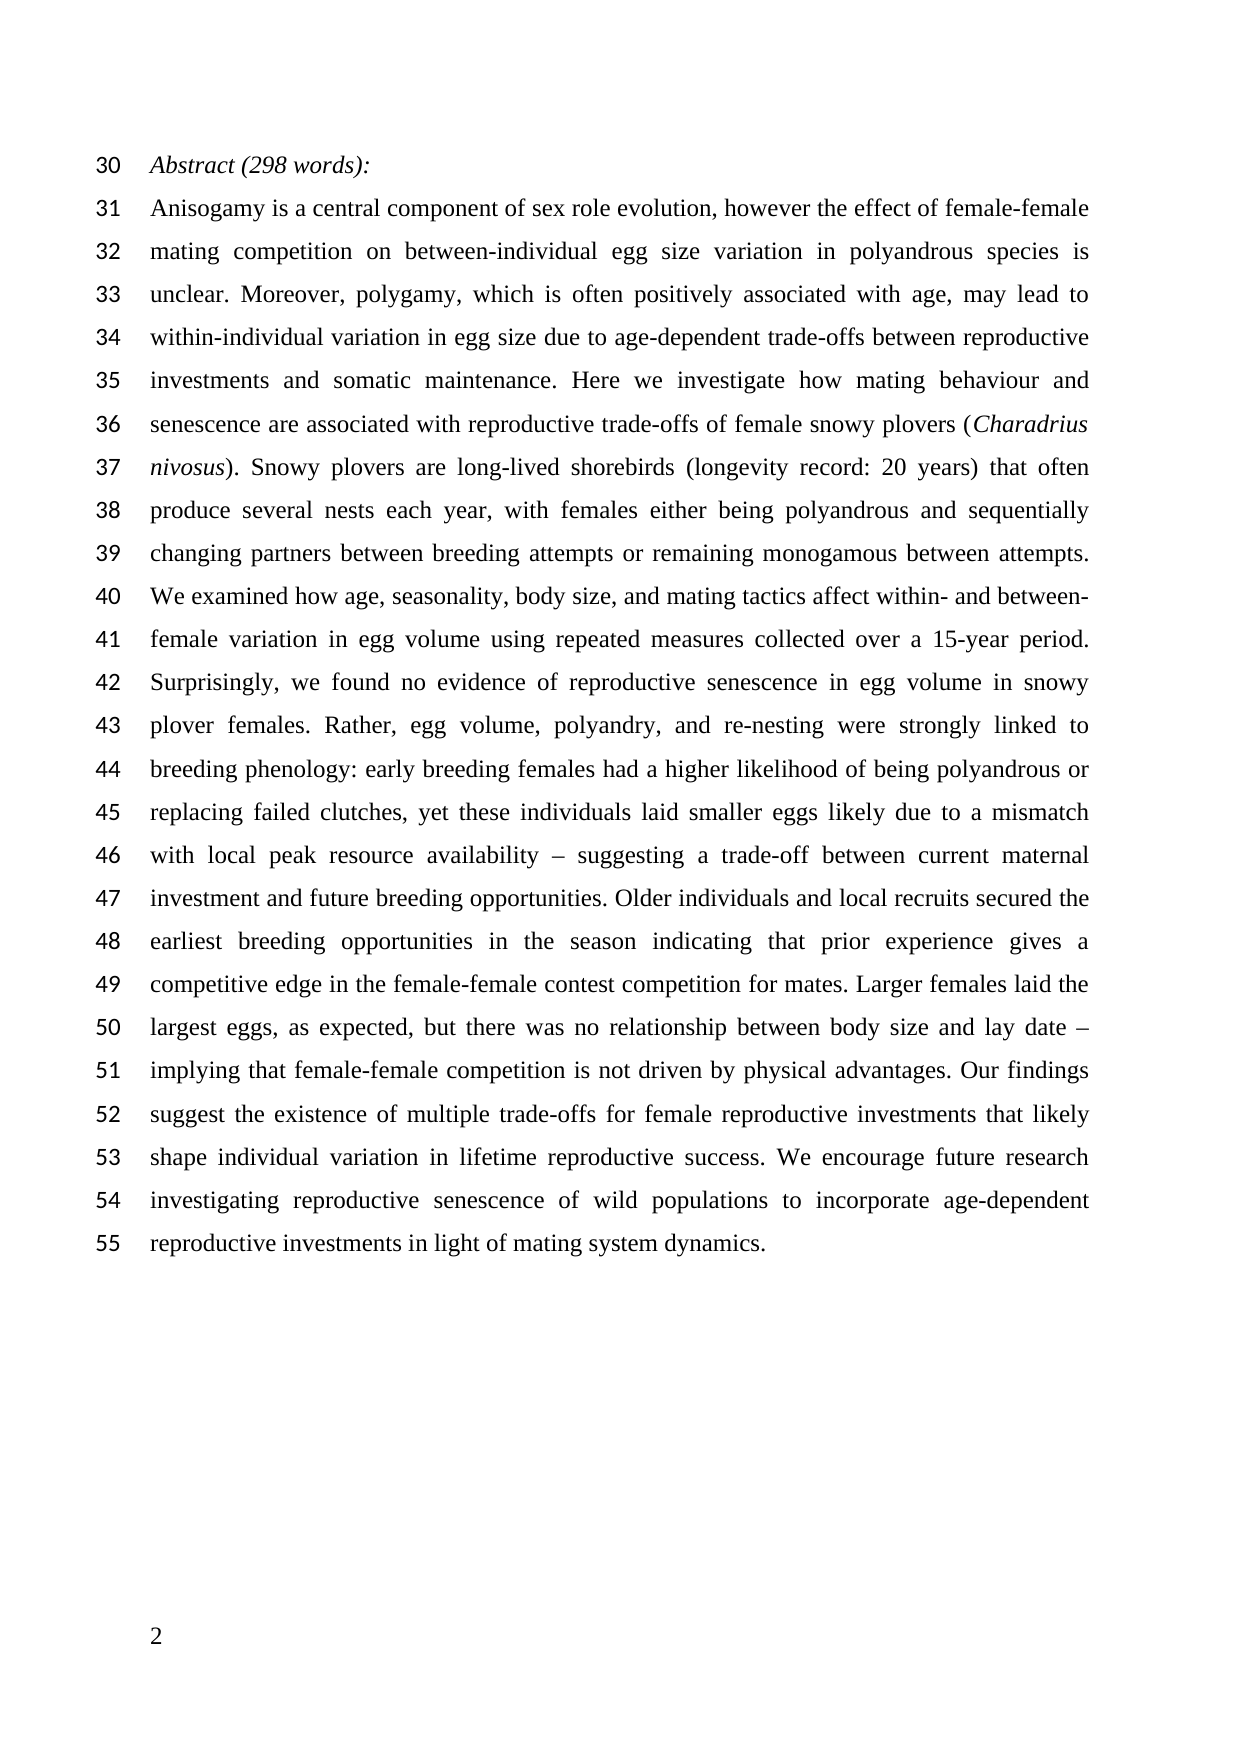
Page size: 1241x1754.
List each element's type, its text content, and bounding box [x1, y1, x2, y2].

text Abstract (298 words): [150, 150, 1090, 179]
text Anisogamy is a central component of sex role evolution, however the effect of female-female mating competition on between-individual egg size variation in polyandrous species is unclear. Moreover, polygamy, which is often positively associated with age, may lead to within-individual variation in egg size due to age-dependent trade-offs between reproductive investments and somatic maintenance. Here we investigate how mating behaviour and senescence are associated with reproductive trade-offs of female snowy plovers (Charadrius nivosus). Snowy plovers are long-lived shorebirds (longevity record: 20 years) that often produce several nests each year, with females either being polyandrous and sequentially changing partners between breeding attempts or remaining monogamous between attempts. We examined how age, seasonality, body size, and mating tactics affect within- and between-female variation in egg volume using repeated measures collected over a 15-year period. Surprisingly, we found no evidence of reproductive senescence in egg volume in snowy plover females. Rather, egg volume, polyandry, and re-nesting were strongly linked to breeding phenology: early breeding females had a higher likelihood of being polyandrous or replacing failed clutches, yet these individuals laid smaller eggs likely due to a mismatch with local peak resource availability – suggesting a trade-off between current maternal investment and future breeding opportunities. Older individuals and local recruits secured the earliest breeding opportunities in the season indicating that prior experience gives a competitive edge in the female-female contest competition for mates. Larger females laid the largest eggs, as expected, but there was no relationship between body size and lay date – implying that female-female competition is not driven by physical advantages. Our findings suggest the existence of multiple trade-offs for female reproductive investments that likely shape individual variation in lifetime reproductive success. We encourage future research investigating reproductive senescence of wild populations to incorporate age-dependent reproductive investments in light of mating system dynamics. [150, 193, 1090, 1257]
